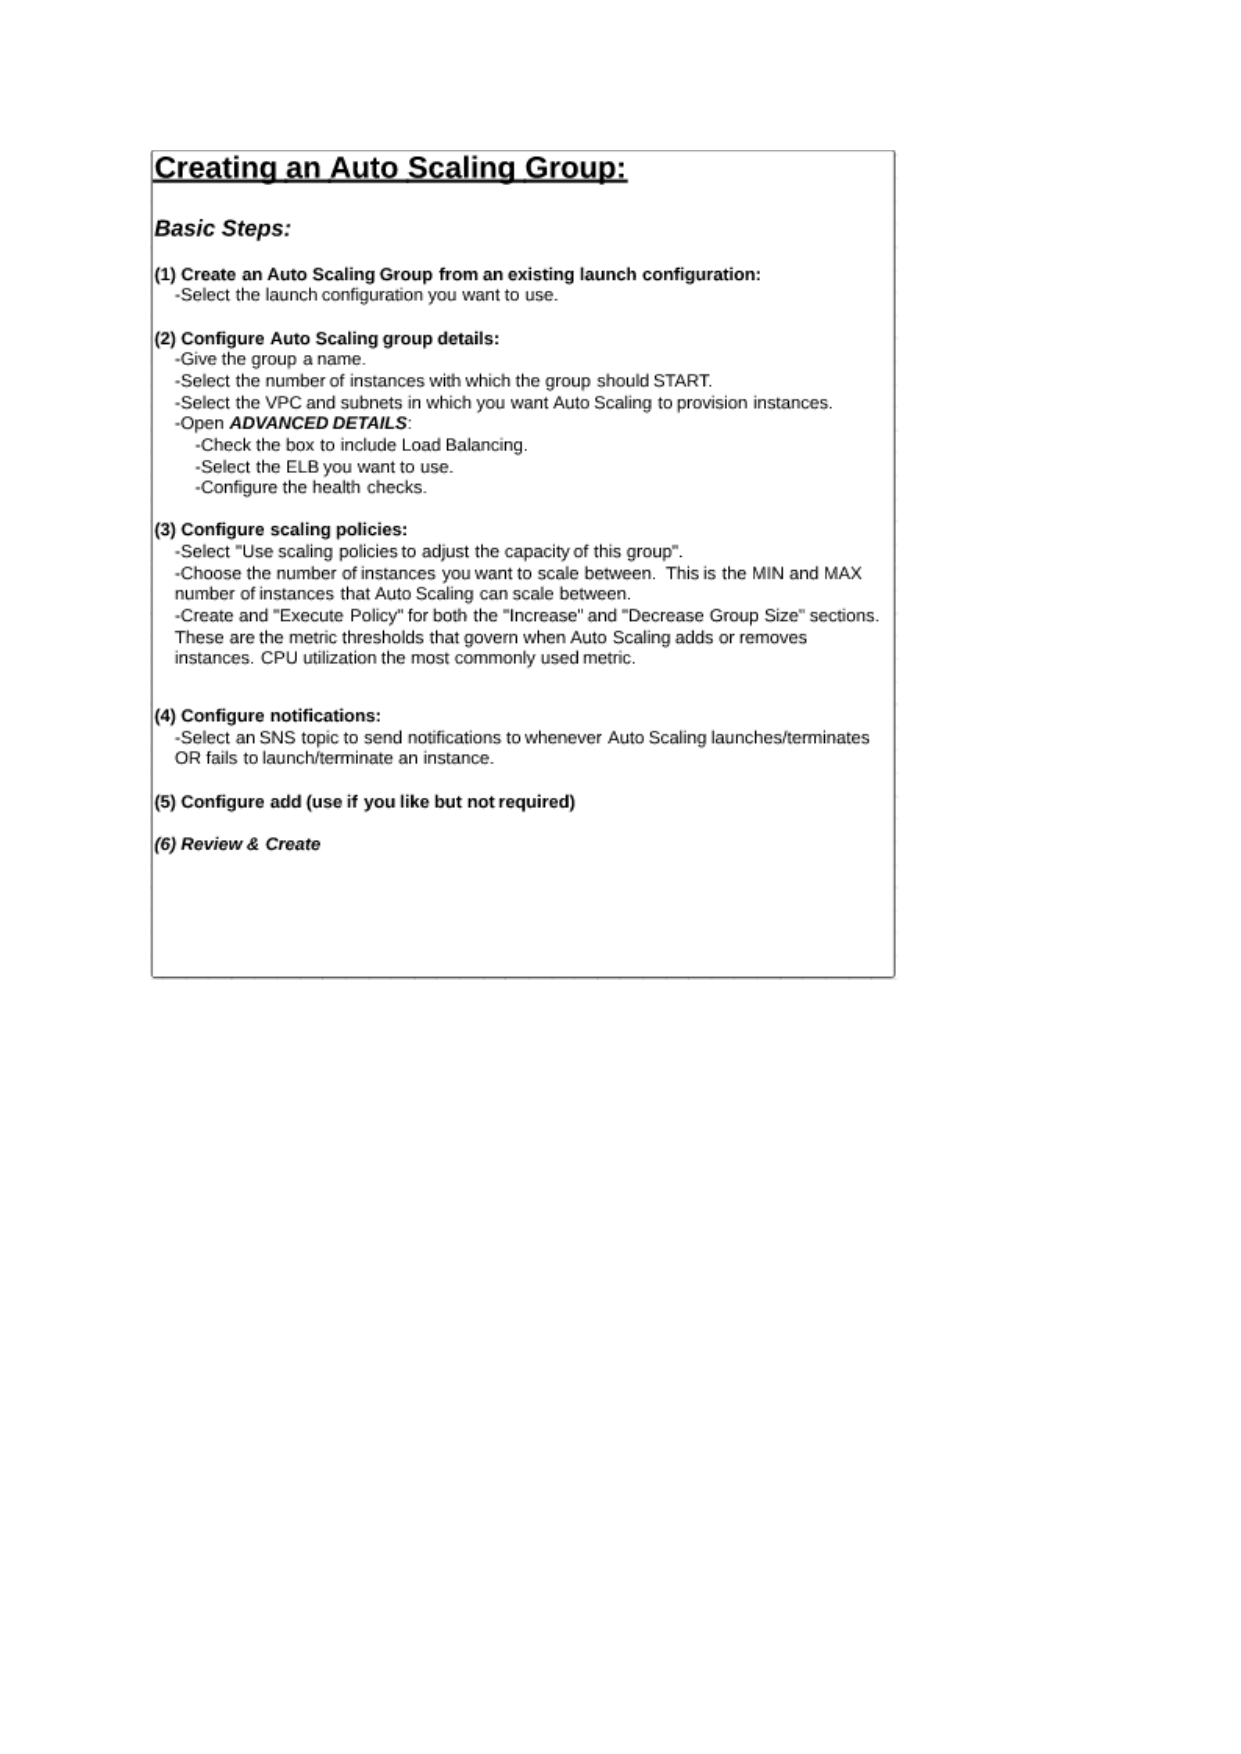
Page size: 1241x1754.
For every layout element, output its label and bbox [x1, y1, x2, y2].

picture [150, 150, 899, 980]
